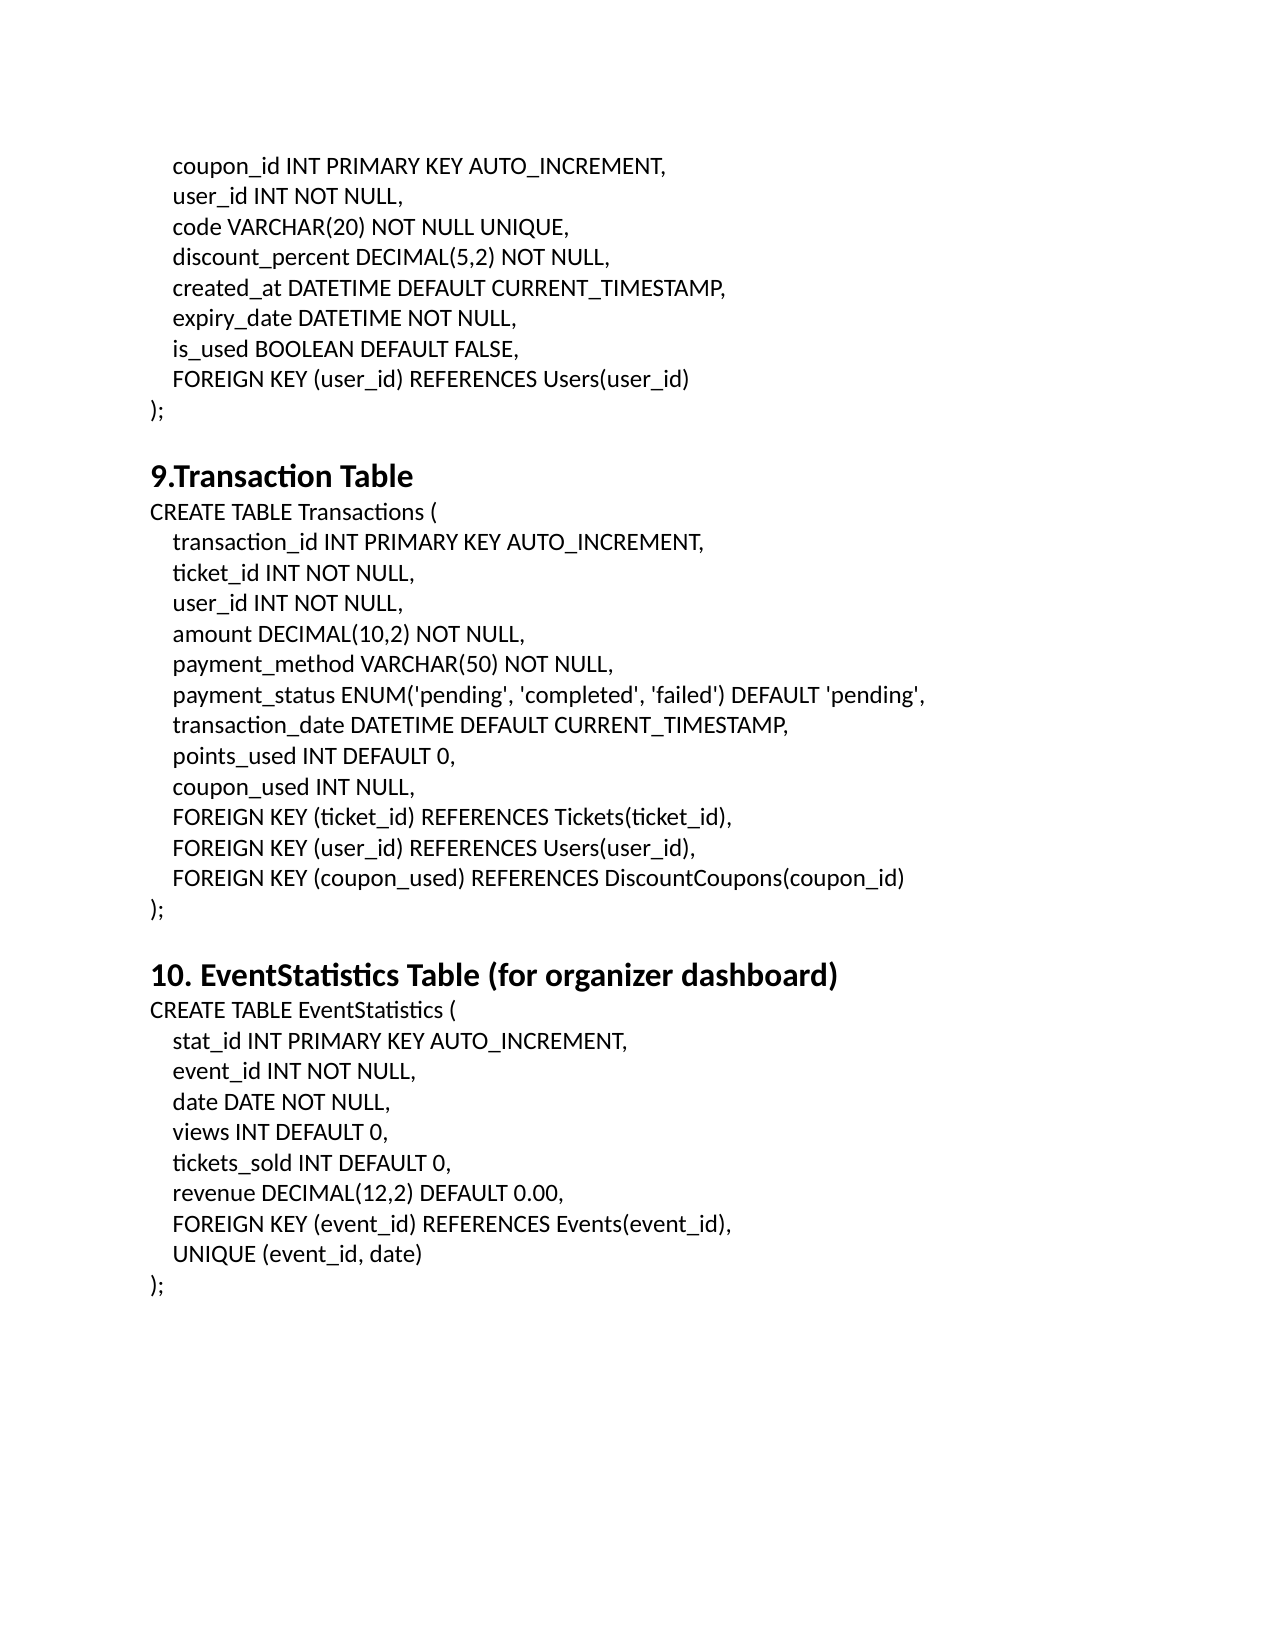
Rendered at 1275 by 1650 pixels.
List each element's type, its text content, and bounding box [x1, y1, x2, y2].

text CREATE TABLE Transactions ( [150, 496, 1125, 526]
text FOREIGN KEY (coupon_used) REFERENCES DiscountCoupons(coupon_id) [150, 862, 1125, 893]
text amount DECIMAL(10,2) NOT NULL, [150, 618, 1125, 648]
text FOREIGN KEY (user_id) REFERENCES Users(user_id), [150, 832, 1125, 862]
text points_used INT DEFAULT 0, [150, 740, 1125, 771]
text ); [150, 893, 1125, 923]
text coupon_used INT NULL, [150, 771, 1125, 801]
text created_at DATETIME DEFAULT CURRENT_TIMESTAMP, [150, 272, 1125, 303]
text UNIQUE (event_id, date) [150, 1239, 1125, 1269]
text user_id INT NOT NULL, [150, 181, 1125, 211]
text revenue DECIMAL(12,2) DEFAULT 0.00, [150, 1178, 1125, 1208]
text expiry_date DATETIME NOT NULL, [150, 303, 1125, 333]
text ticket_id INT NOT NULL, [150, 557, 1125, 587]
text FOREIGN KEY (user_id) REFERENCES Users(user_id) [150, 364, 1125, 394]
text user_id INT NOT NULL, [150, 587, 1125, 618]
text code VARCHAR(20) NOT NULL UNIQUE, [150, 211, 1125, 242]
text 9.Transaction Table [150, 455, 1125, 496]
text tickets_sold INT DEFAULT 0, [150, 1147, 1125, 1178]
text event_id INT NOT NULL, [150, 1056, 1125, 1086]
text views INT DEFAULT 0, [150, 1117, 1125, 1147]
text date DATE NOT NULL, [150, 1086, 1125, 1117]
text ); [150, 394, 1125, 425]
text payment_status ENUM('pending', 'completed', 'failed') DEFAULT 'pending', [150, 679, 1125, 709]
text CREATE TABLE EventStatistics ( [150, 994, 1125, 1025]
text FOREIGN KEY (event_id) REFERENCES Events(event_id), [150, 1208, 1125, 1239]
text transaction_date DATETIME DEFAULT CURRENT_TIMESTAMP, [150, 709, 1125, 740]
text 10. EventStatistics Table (for organizer dashboard) [150, 954, 1125, 994]
text ); [150, 1269, 1125, 1300]
text payment_method VARCHAR(50) NOT NULL, [150, 648, 1125, 679]
text transaction_id INT PRIMARY KEY AUTO_INCREMENT, [150, 526, 1125, 557]
text coupon_id INT PRIMARY KEY AUTO_INCREMENT, [150, 150, 1125, 181]
text FOREIGN KEY (ticket_id) REFERENCES Tickets(ticket_id), [150, 801, 1125, 832]
text is_used BOOLEAN DEFAULT FALSE, [150, 333, 1125, 364]
text stat_id INT PRIMARY KEY AUTO_INCREMENT, [150, 1025, 1125, 1056]
text discount_percent DECIMAL(5,2) NOT NULL, [150, 242, 1125, 272]
